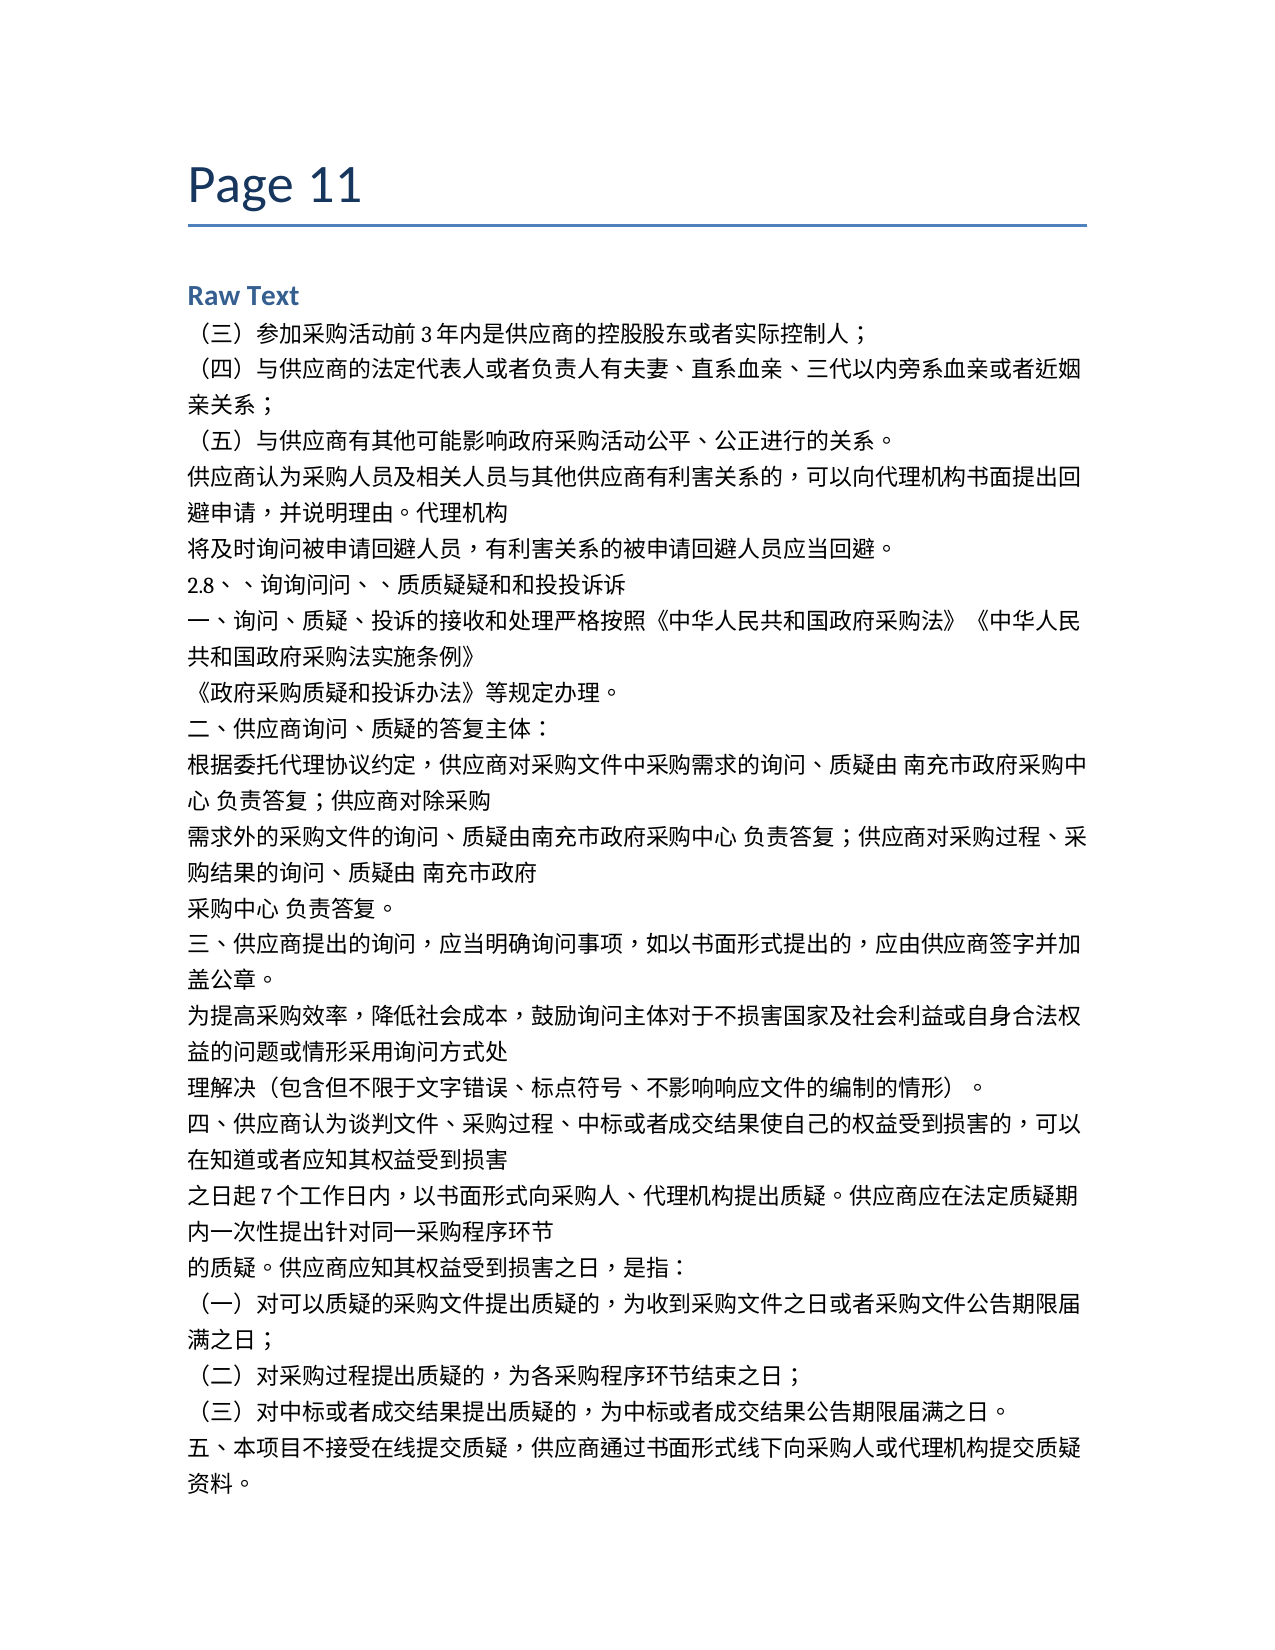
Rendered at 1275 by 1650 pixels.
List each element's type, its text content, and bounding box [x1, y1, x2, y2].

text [187, 317, 1087, 1499]
subtitle Raw Text [187, 277, 1087, 312]
title Page 11 [187, 150, 1087, 227]
